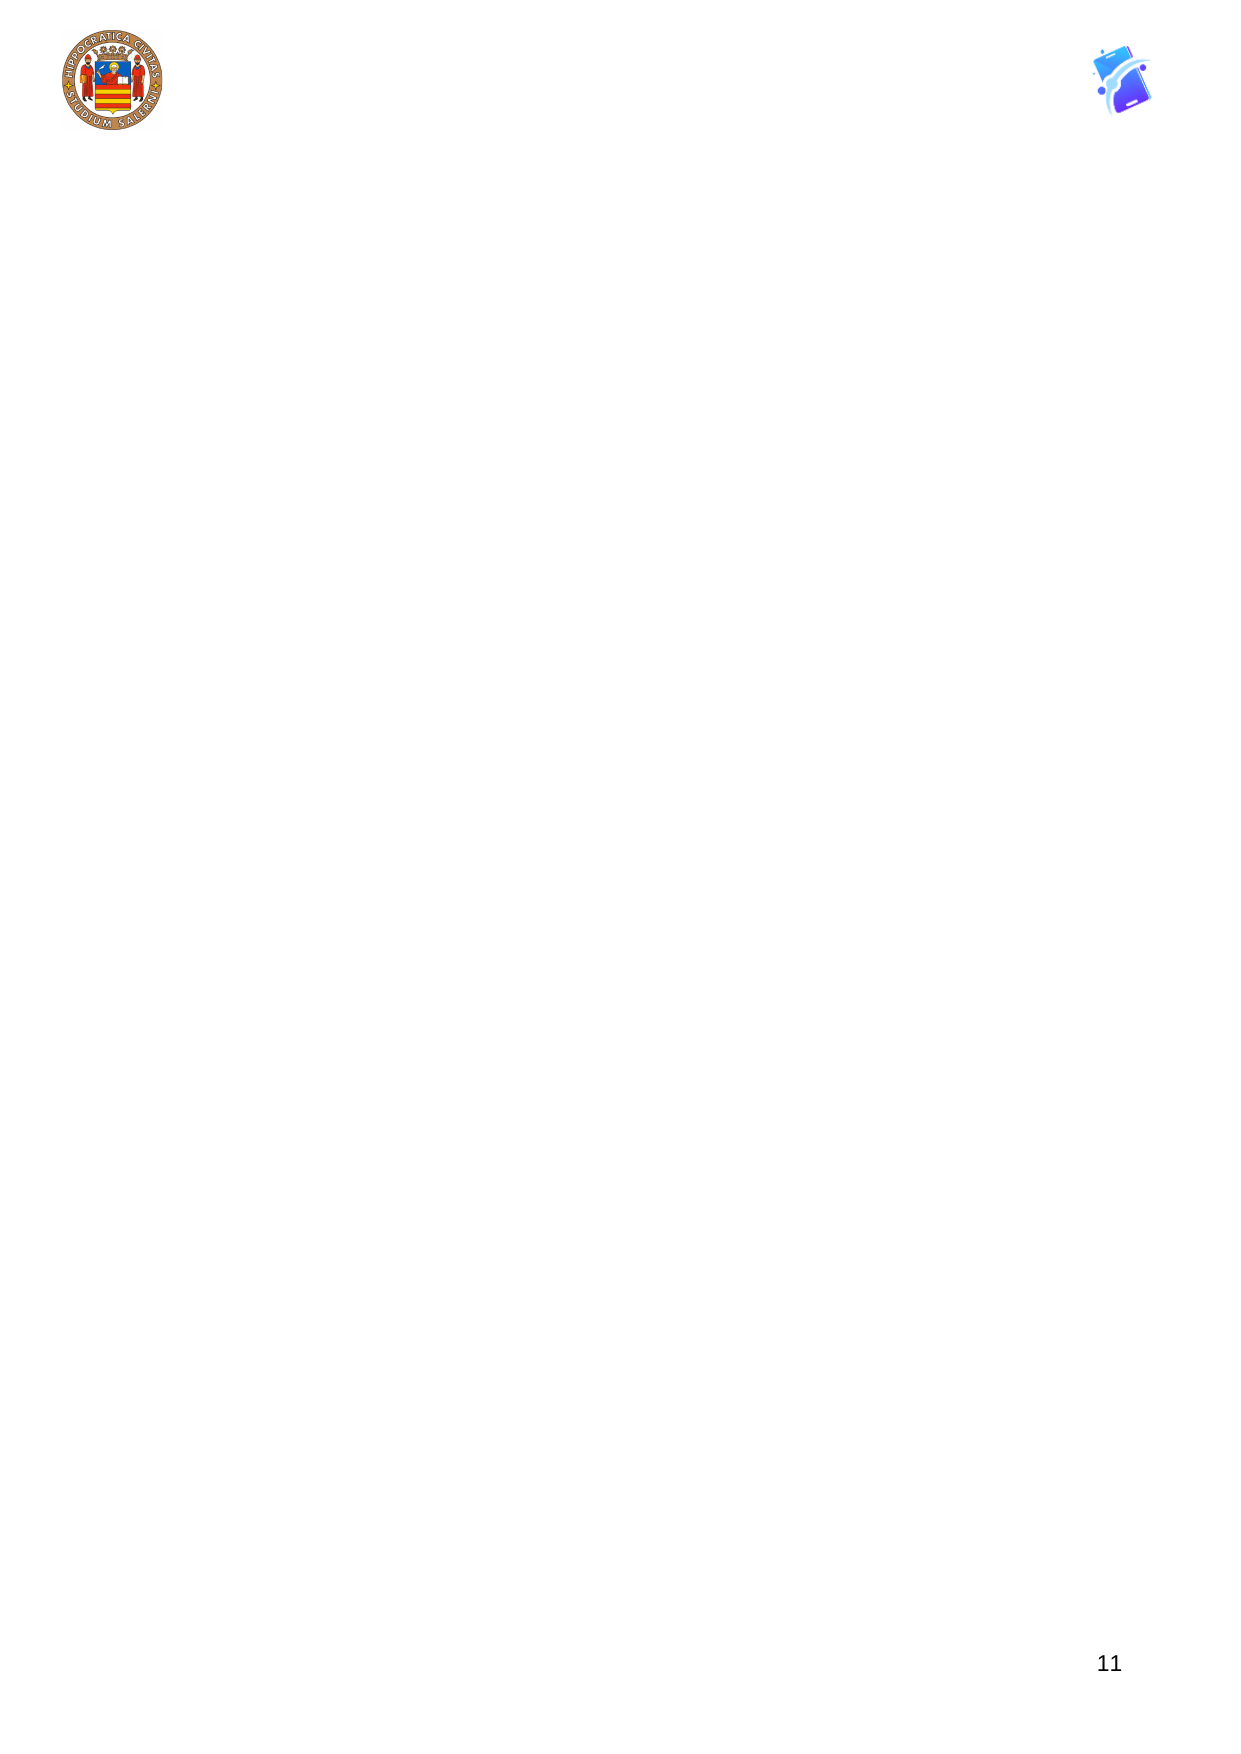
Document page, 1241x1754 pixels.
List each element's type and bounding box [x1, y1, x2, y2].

picture [1066, 25, 1178, 147]
picture [61, 29, 163, 131]
